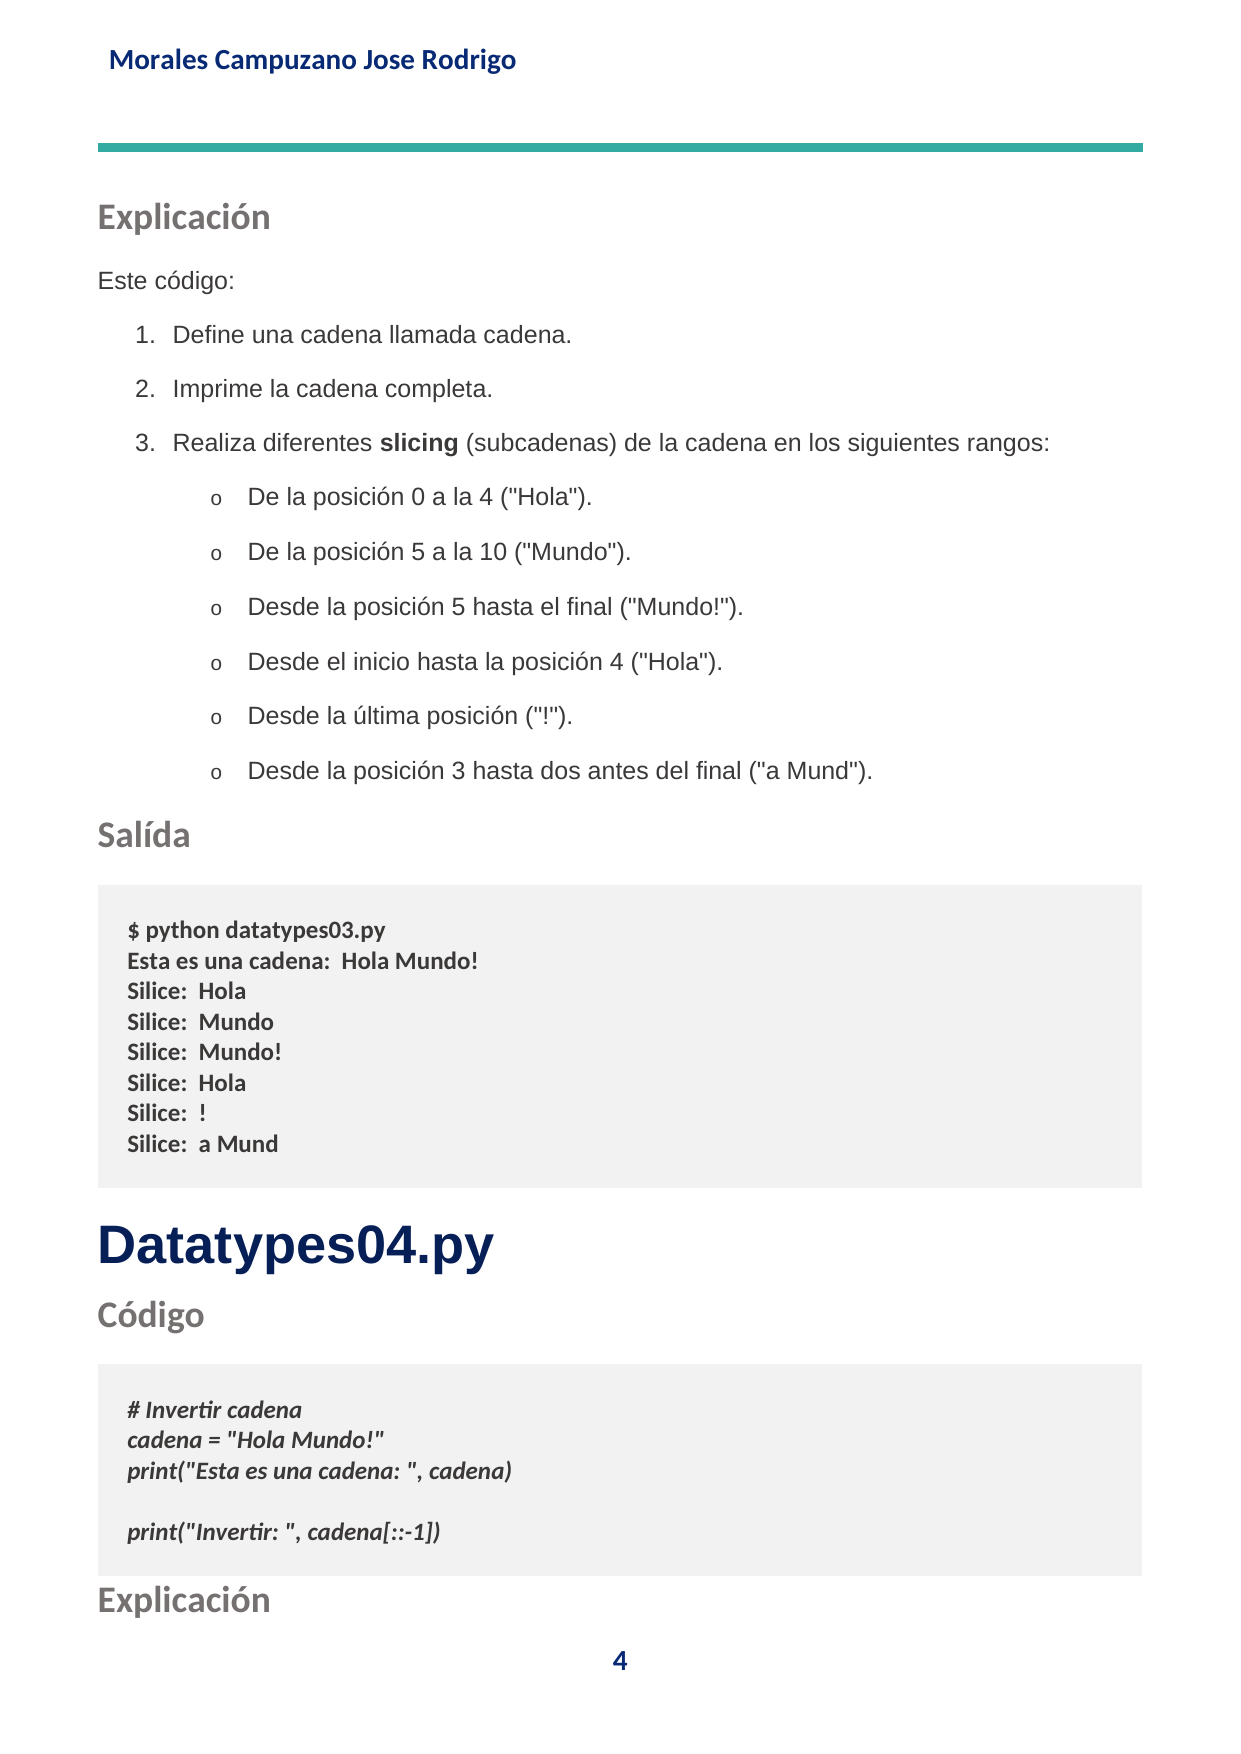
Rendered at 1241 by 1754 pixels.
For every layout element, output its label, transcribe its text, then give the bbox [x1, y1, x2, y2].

text Salída [97, 811, 1143, 857]
list Imprime la cadena completa. [135, 374, 1143, 403]
list De la posición 0 a la 4 ("Hola"). [210, 482, 1143, 511]
text Código [97, 1291, 1143, 1337]
text Este código: [97, 266, 1143, 295]
list De la posición 5 a la 10 ("Mundo"). [210, 537, 1143, 566]
list Define una cadena llamada cadena. [135, 320, 1143, 349]
list Desde la posición 5 hasta el final ("Mundo!"). [210, 592, 1143, 621]
text Explicación [97, 1576, 1143, 1622]
list Desde la última posición ("!"). [210, 701, 1143, 731]
list Realiza diferentes slicing (subcadenas) de la cadena en los siguientes rangos: [135, 428, 1143, 457]
list Desde el inicio hasta la posición 4 ("Hola"). [210, 646, 1143, 676]
subtitle Datatypes04.py [97, 1213, 1143, 1275]
list Desde la posición 3 hasta dos antes del final ("a Mund"). [210, 756, 1143, 786]
table_header $ python datatypes03.py Esta es una cadena: Hola Mundo! Silice: Hola Silice: Mundo Silice: Mundo! Silice: Hola Silice: ! Silice: a Mund [98, 885, 1142, 1188]
table_header # Invertir cadena cadena = "Hola Mundo!" print("Esta es una cadena: ", cadena) print("Invertir: ", cadena[::-1]) [98, 1364, 1142, 1576]
text Explicación [97, 193, 1143, 239]
